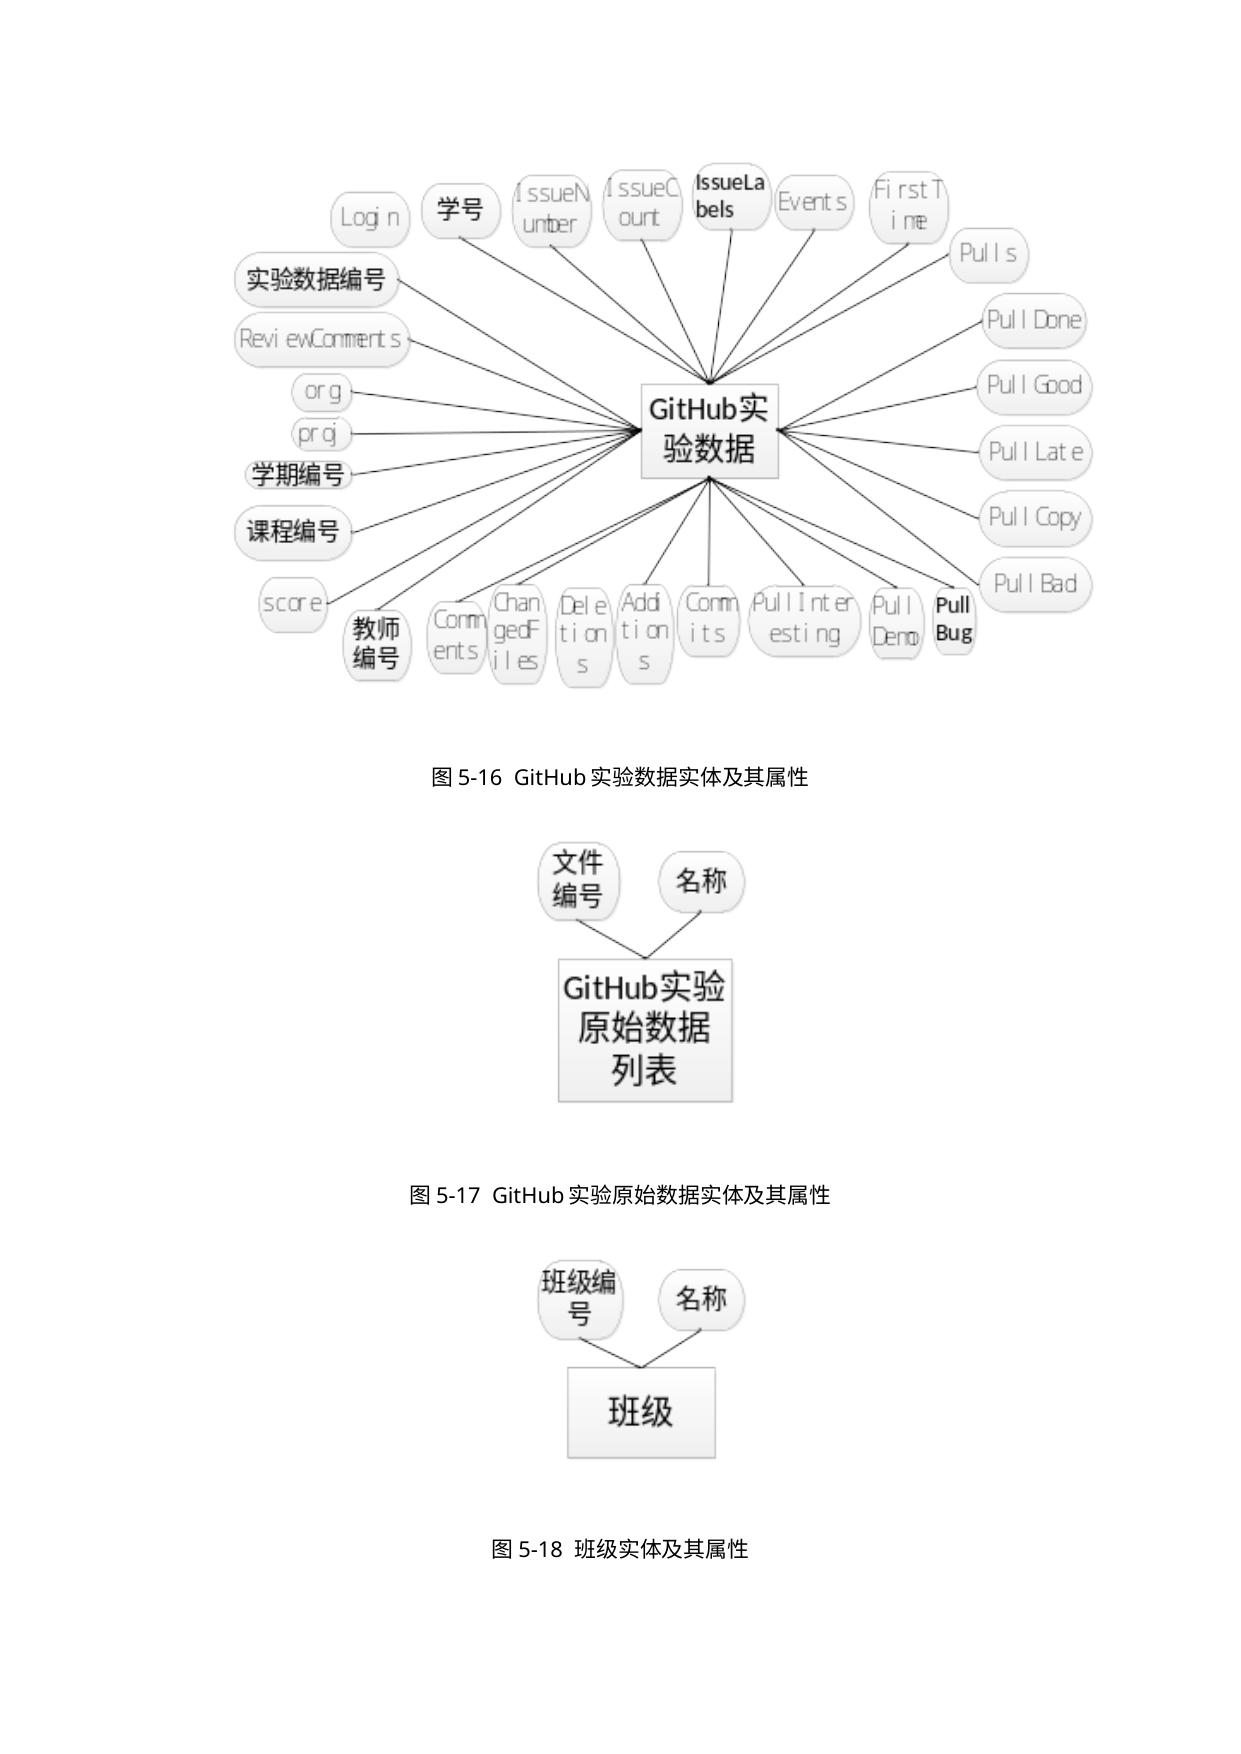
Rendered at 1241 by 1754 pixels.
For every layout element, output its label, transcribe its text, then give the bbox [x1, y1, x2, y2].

text 图 5-18 班级实体及其属性 [187, 1531, 1053, 1564]
text 图 5-16 GitHub实验数据实体及其属性 [187, 759, 1053, 792]
text 图 5-17 GitHub实验原始数据实体及其属性 [187, 1178, 1053, 1211]
